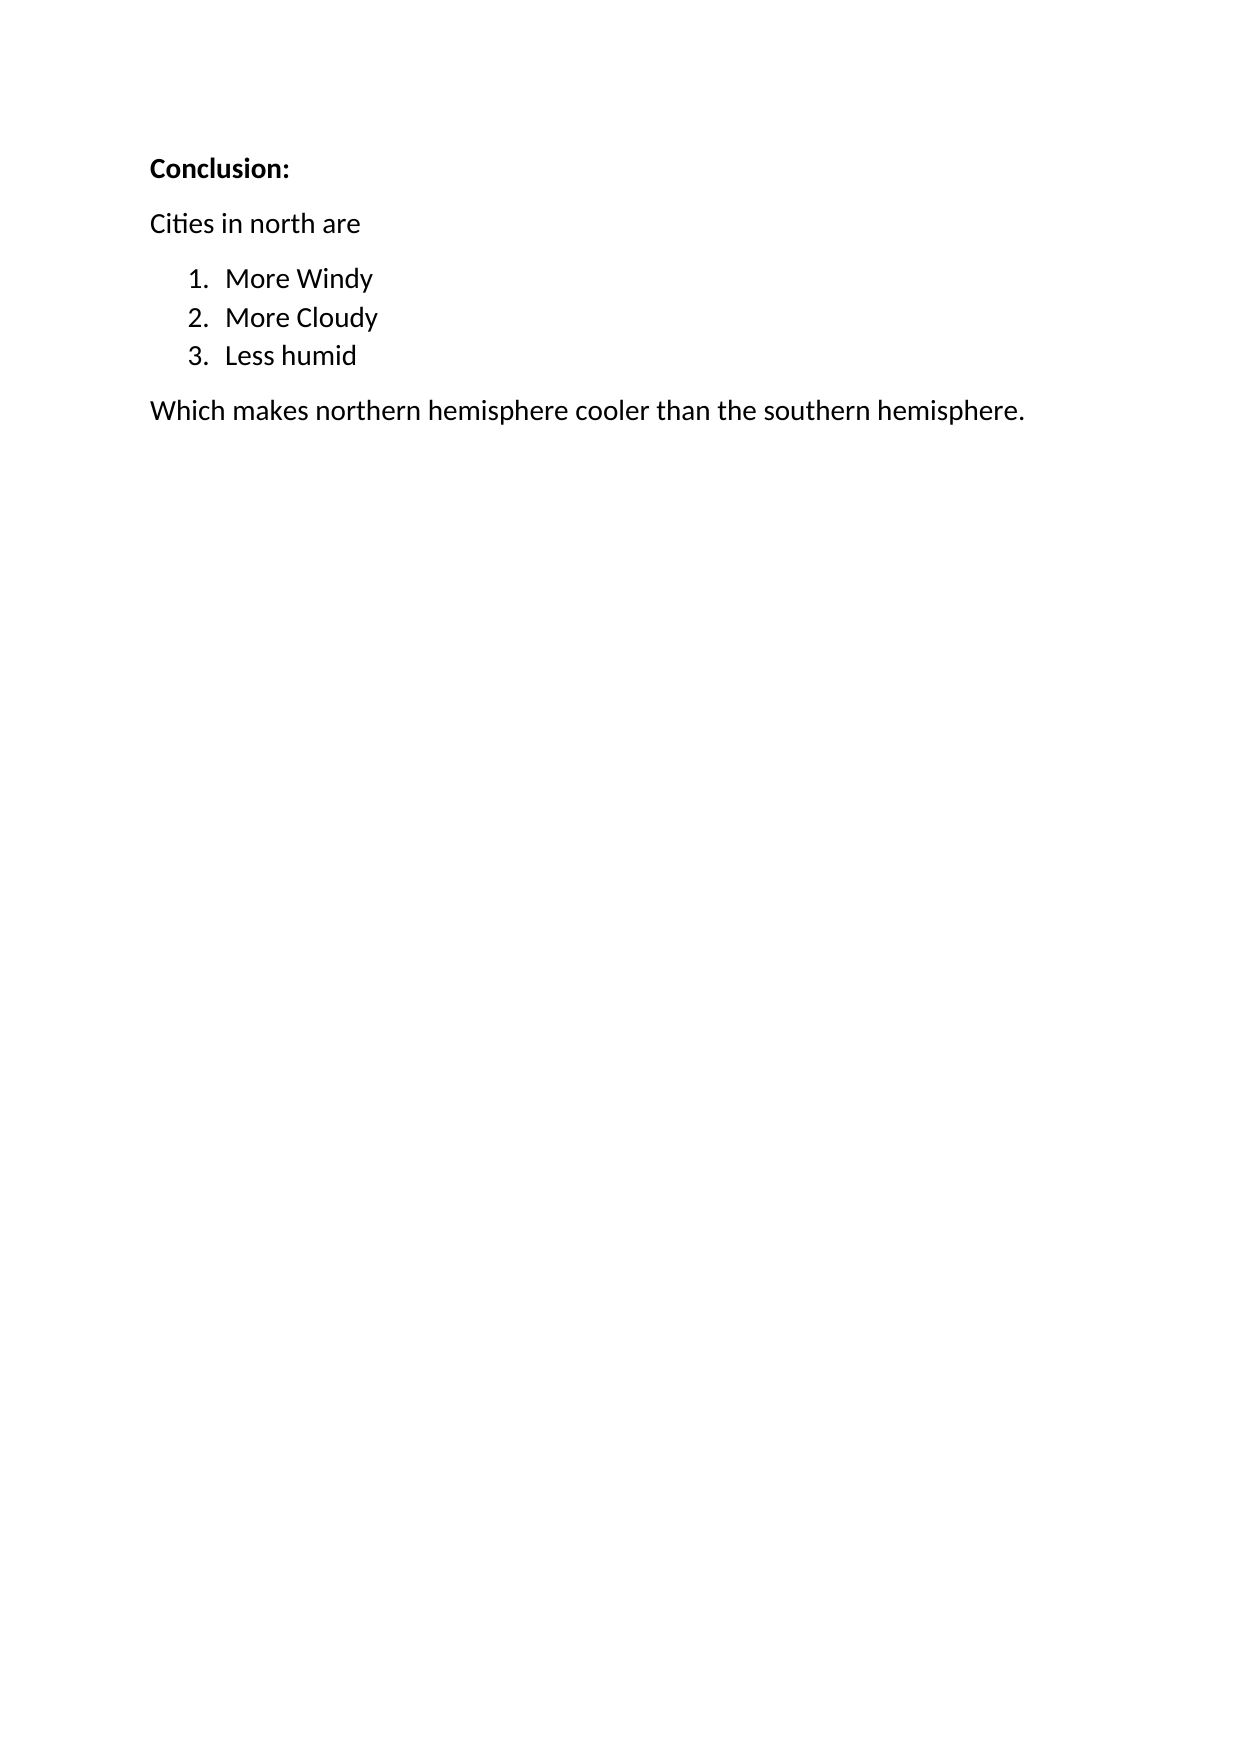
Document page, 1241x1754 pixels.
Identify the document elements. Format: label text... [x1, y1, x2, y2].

list More Cloudy [187, 299, 1090, 334]
text Conclusion: [150, 150, 1090, 186]
text Which makes northern hemisphere cooler than the southern hemisphere. [150, 392, 1090, 428]
text Cities in north are [150, 205, 1090, 241]
list More Windy [187, 260, 1090, 296]
list Less humid [187, 337, 1090, 373]
